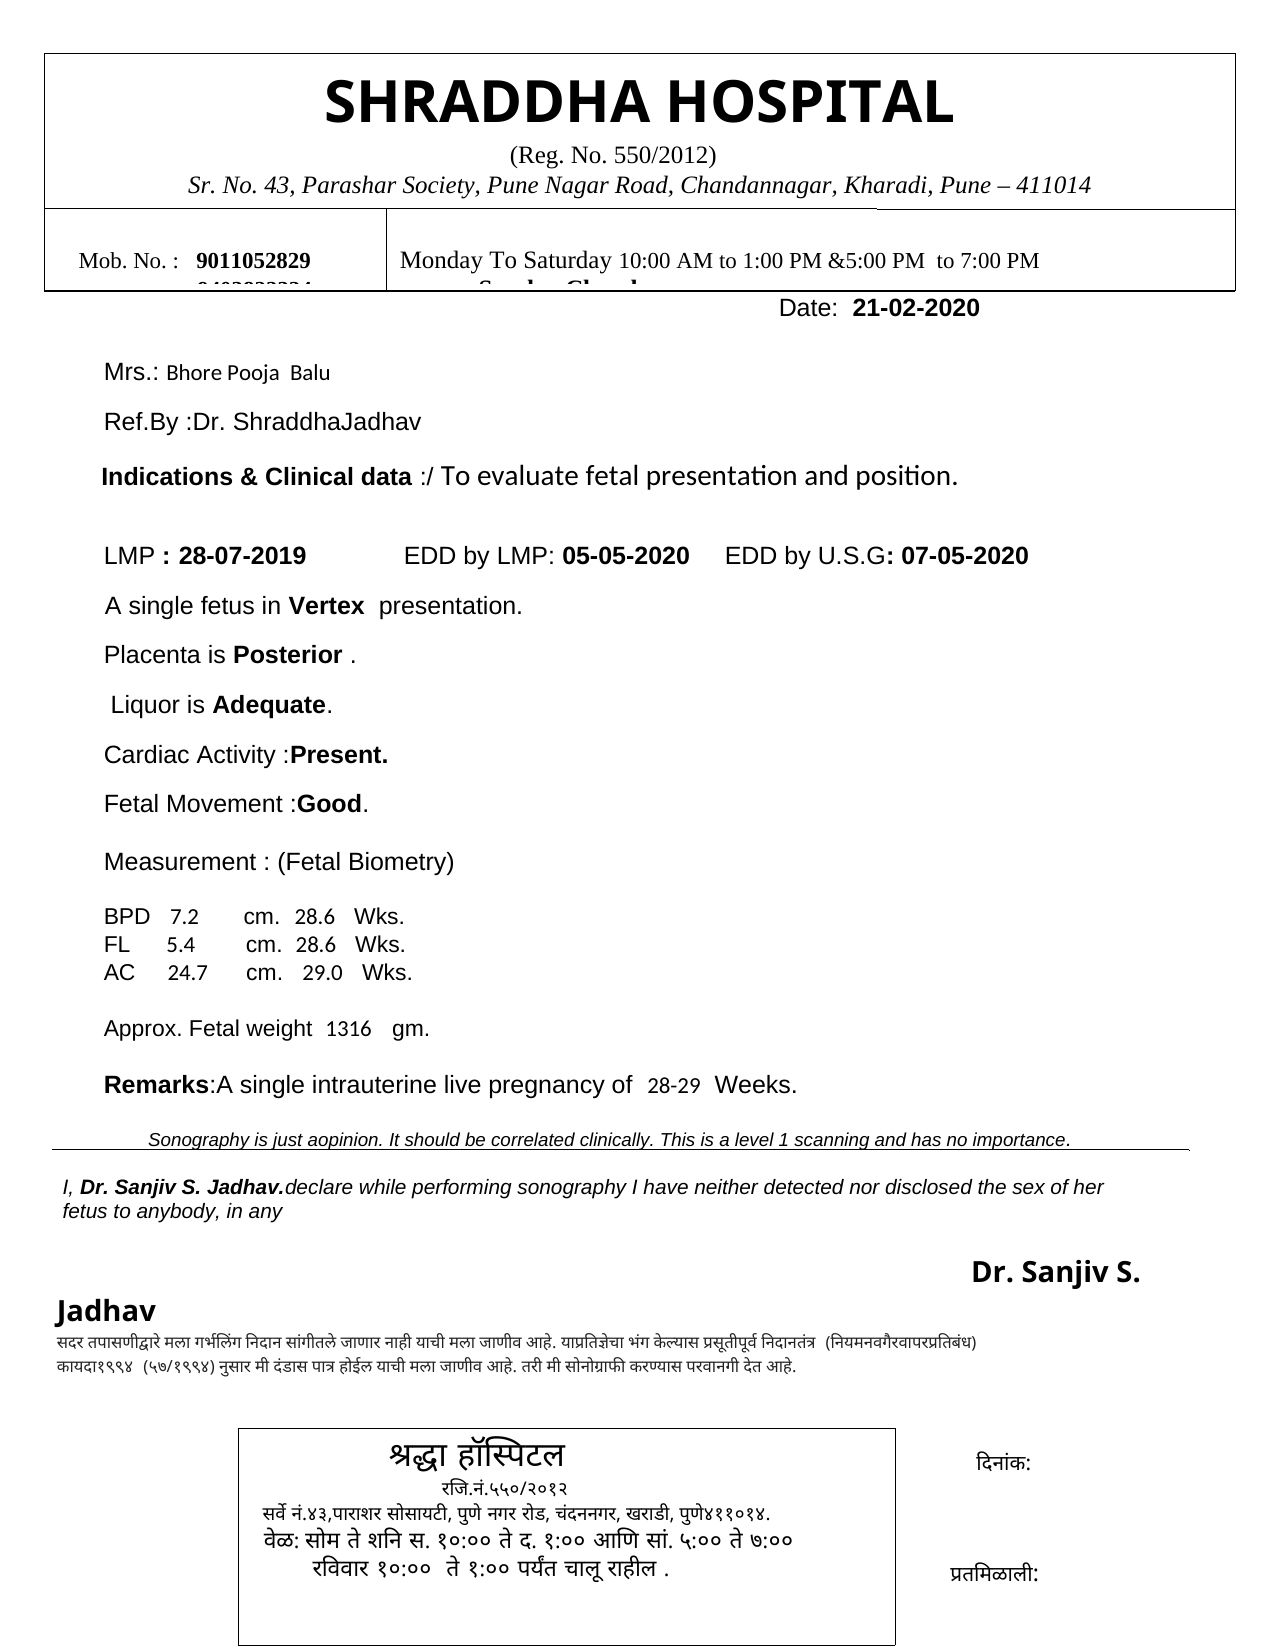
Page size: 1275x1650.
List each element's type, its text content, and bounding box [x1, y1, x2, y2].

text दिनांक: [896, 1448, 1228, 1476]
text Sonography is just aopinion. It should be correlated clinically. This is a level 1 scanning and has no importance. [28, 1127, 1228, 1151]
text I, Dr. Sanjiv S. Jadhav.declare while performing sonography I have neither detected nor disclosed the sex of her [57, 1175, 1228, 1199]
text Dr. Sanjiv S. Jadhav [57, 1251, 1228, 1330]
text Liquor is . [10, 690, 1228, 719]
text प्रतमिळाली: [896, 1557, 1228, 1588]
text Cardiac Activity :. [10, 739, 1228, 768]
text A single fetus in presentation. [28, 591, 1228, 619]
text Placenta is . [10, 640, 1228, 669]
text LMP : EDD by LMP: EDD by U.S.G: [28, 541, 1228, 570]
text Approx. Fetal weight gm. [28, 1014, 1228, 1042]
text Fetal Movement :. [10, 789, 1228, 818]
text fetus to anybody, in any [57, 1199, 1228, 1223]
text सदर तपासणीद्वारे मला गर्भलिंग निदान सांगीतले जाणार नाही याची मला जाणीव आहे. याप्रतिज्ञेचा भंग केल्यास प्रसूतीपूर्व निदानतंत्र (नियमनवगैरवापरप्रतिबंध) [57, 1330, 1228, 1355]
text Date: [703, 293, 1228, 322]
text Measurement : (Fetal Biometry) [10, 847, 1228, 875]
text Remarks:A single intrauterine live pregnancy of Weeks. [28, 1070, 1228, 1099]
text कायदा१९९४ (५७/१९९४) नुसार मी दंडास पात्र होईल याची मला जाणीव आहे. तरी मी सोनोग्राफी करण्यास परवानगी देत आहे. [57, 1355, 1228, 1419]
text Ref.By :Dr. ShraddhaJadhav [10, 407, 1228, 436]
text Mrs.: [10, 357, 1228, 386]
text BPD cm. Wks. [10, 902, 1228, 930]
text AC cm. Wks. [28, 958, 1228, 986]
text FL cm. Wks. [28, 930, 1228, 958]
text Indications & Clinical data :/ To evaluate fetal presentation and position. [0, 457, 1228, 492]
